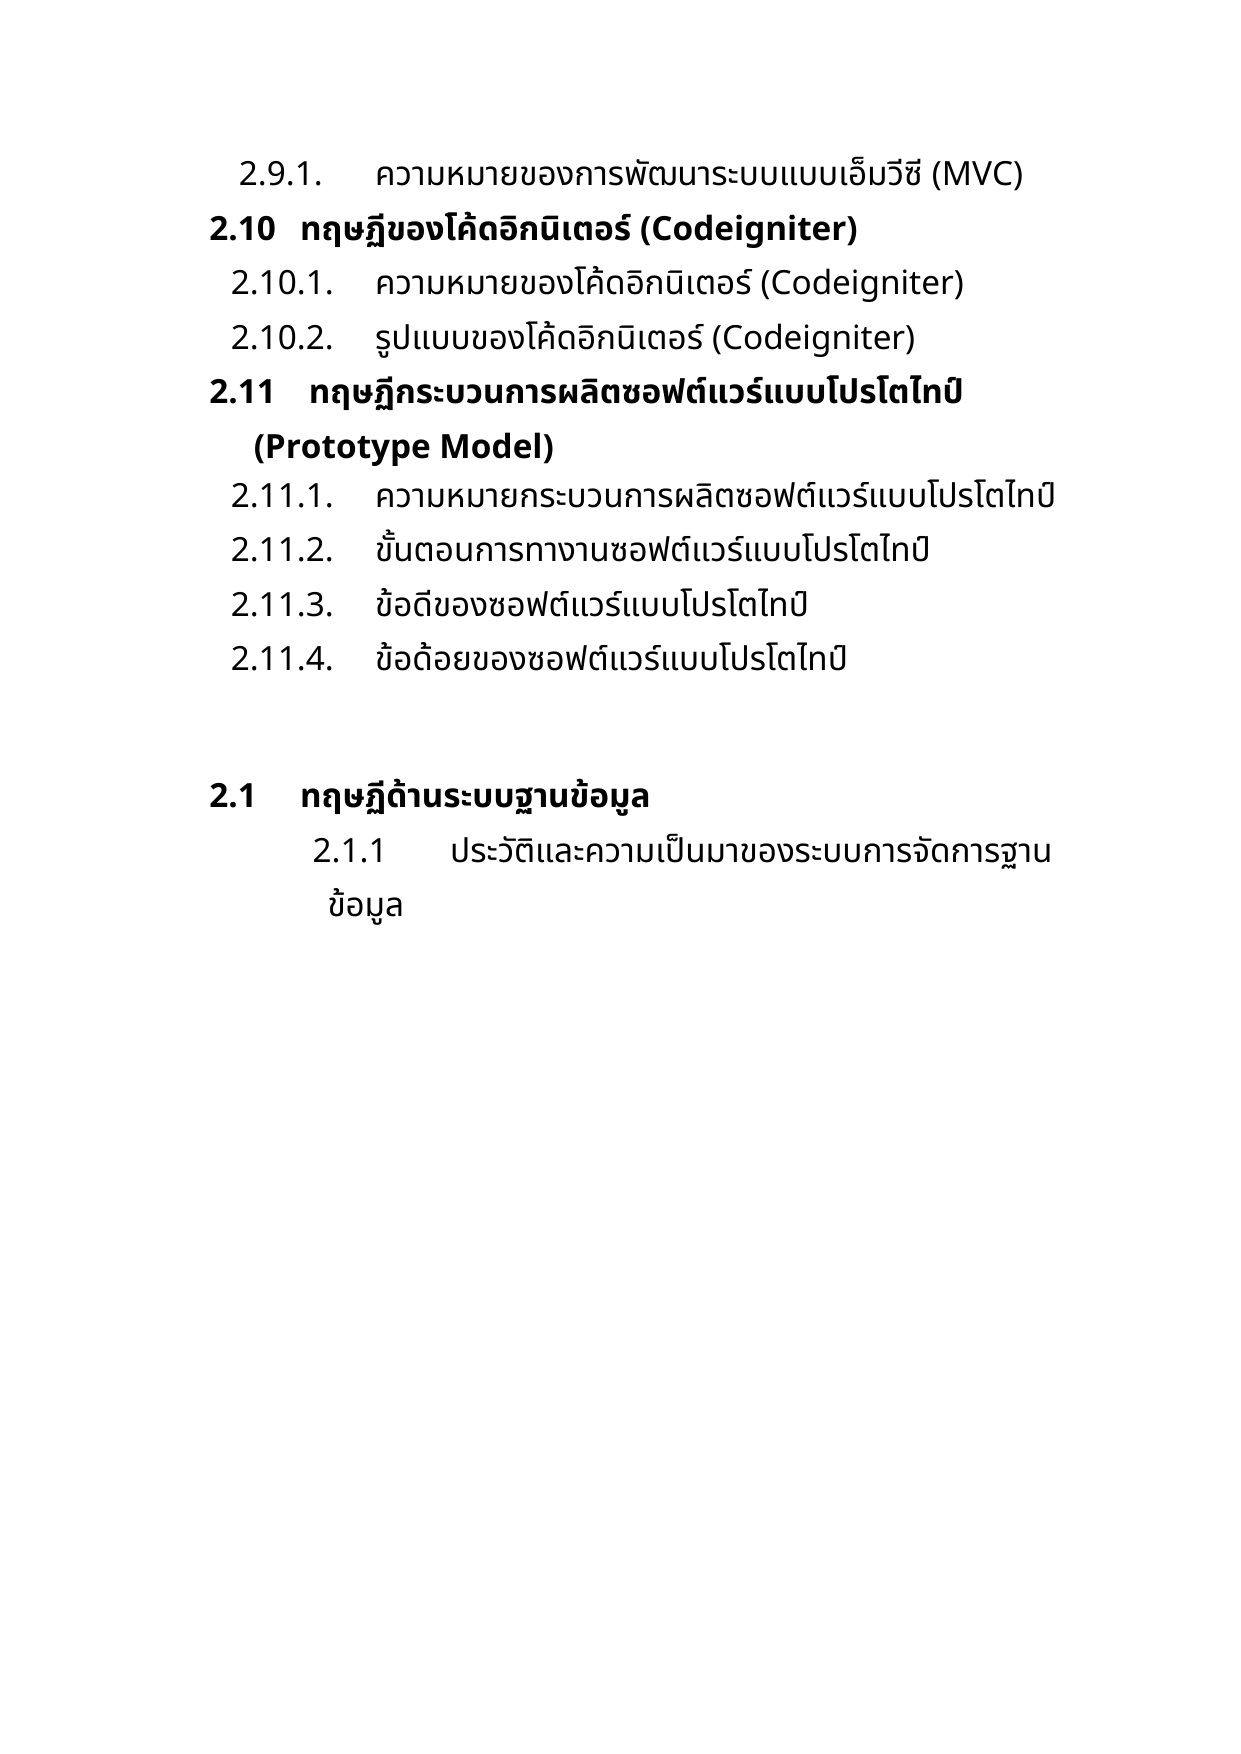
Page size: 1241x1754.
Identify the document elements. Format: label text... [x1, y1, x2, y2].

list ความหมายกระบวนการผลิตซอฟต์แวร์แบบโปรโตไทป์ [231, 471, 1090, 522]
list ข้อด้อยของซอฟต์แวร์แบบโปรโตไทป์ [231, 635, 1090, 686]
list ทฤษฏีของโค้ดอิกนิเตอร์ (Codeigniter) [209, 204, 1090, 255]
list ทฤษฏีด้านระบบฐานข้อมูล [209, 772, 1090, 823]
list ความหมายของการพัฒนาระบบแบบเอ็มวีซี (MVC) [239, 150, 1090, 201]
list ข้อดีของซอฟต์แวร์แบบโปรโตไทป์ [231, 581, 1090, 631]
list รูปแบบของโค้ดอิกนิเตอร์ (Codeigniter) [231, 314, 1090, 364]
list ความหมายของโค้ดอิกนิเตอร์ (Codeigniter) [231, 259, 1090, 310]
list ประวัติและความเป็นมาของระบบการจัดการฐานข้อมูล [312, 827, 1090, 932]
list ทฤษฏีกระบวนการผลิตซอฟต์แวร์แบบโปรโตไทป์ (Prototype Model) [209, 368, 1090, 468]
list ขั้นตอนการทางานซอฟต์แวร์แบบโปรโตไทป์ [231, 526, 1090, 577]
